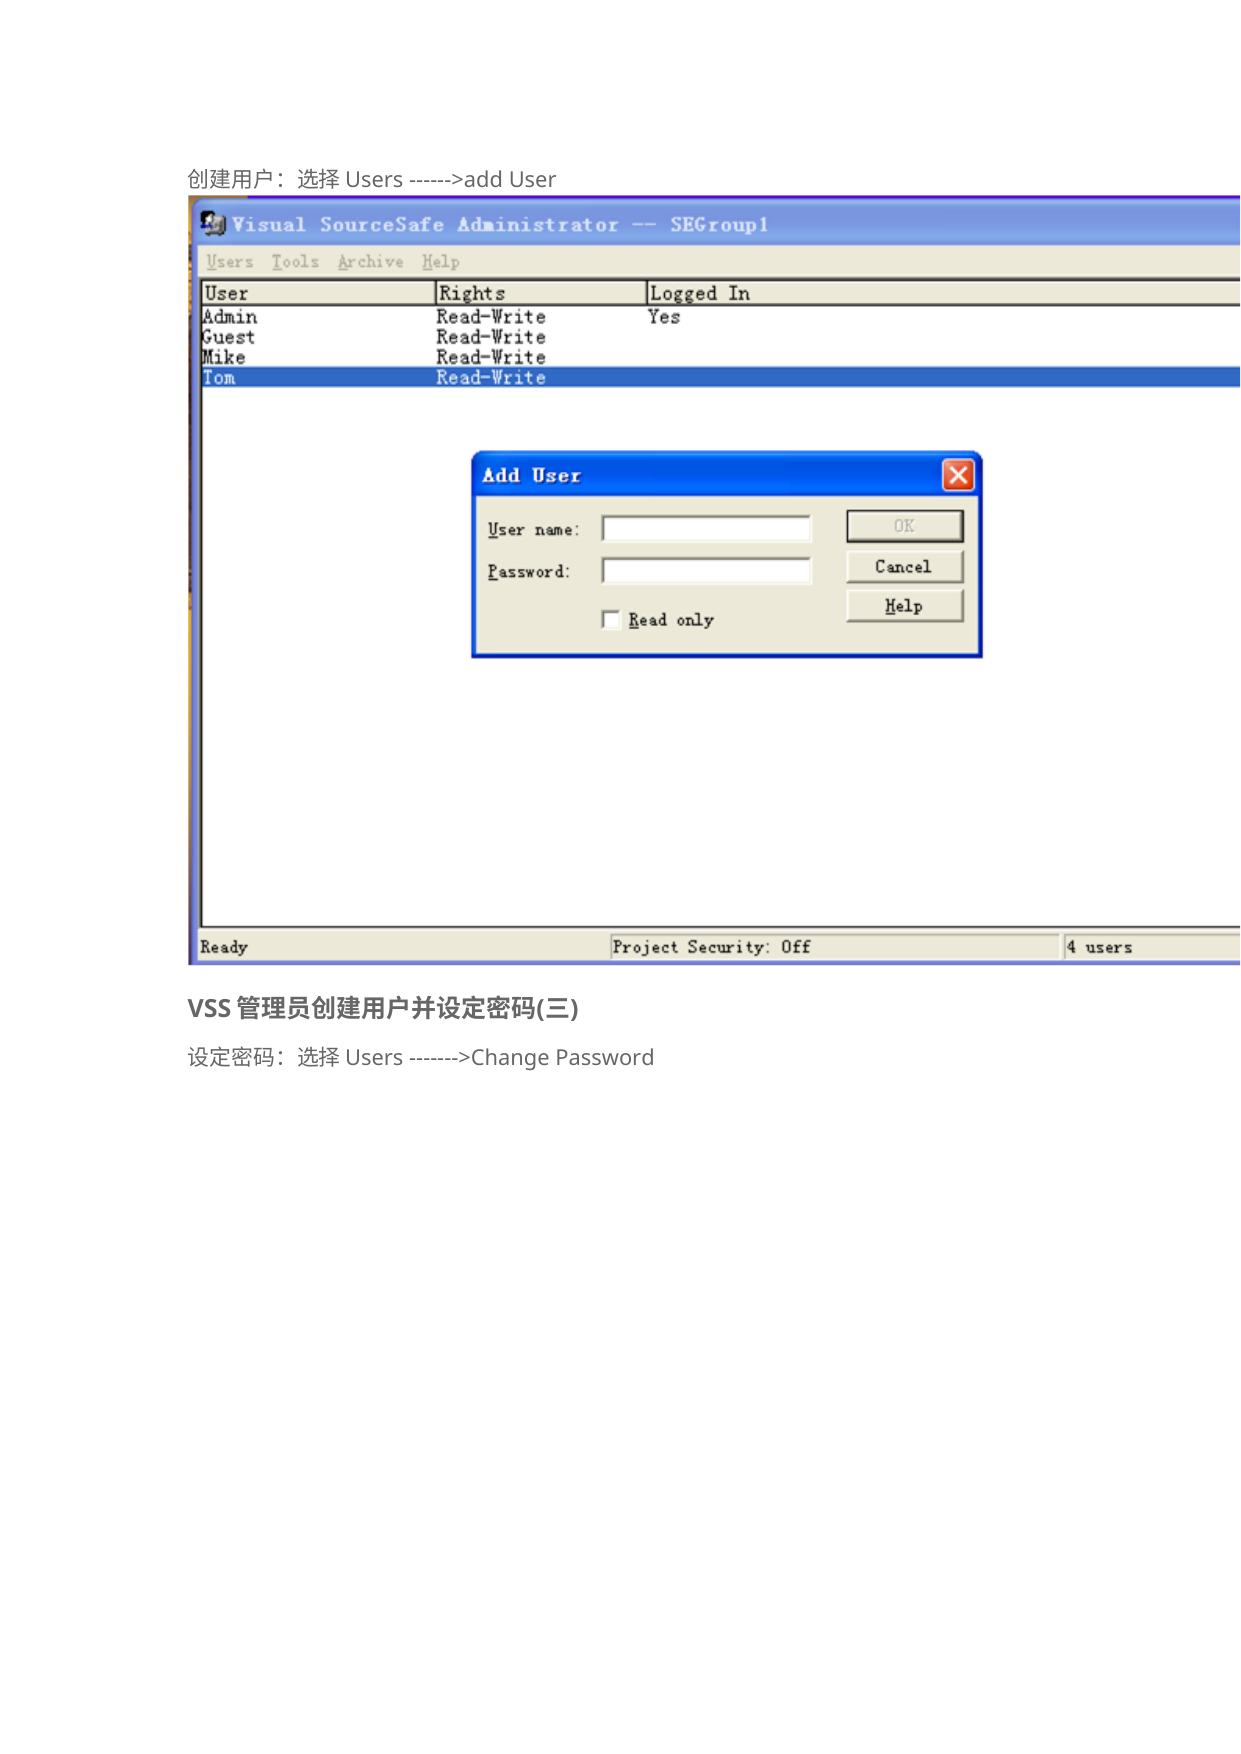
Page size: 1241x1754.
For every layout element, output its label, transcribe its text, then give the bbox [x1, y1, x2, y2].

text 设定密码：选择Users ------->Change Password [187, 1039, 1053, 1072]
text 创建用户：选择Users ------>add User [187, 162, 1053, 194]
text VSS管理员创建用户并设定密码(三) [187, 974, 1053, 1039]
picture [187, 194, 1241, 967]
